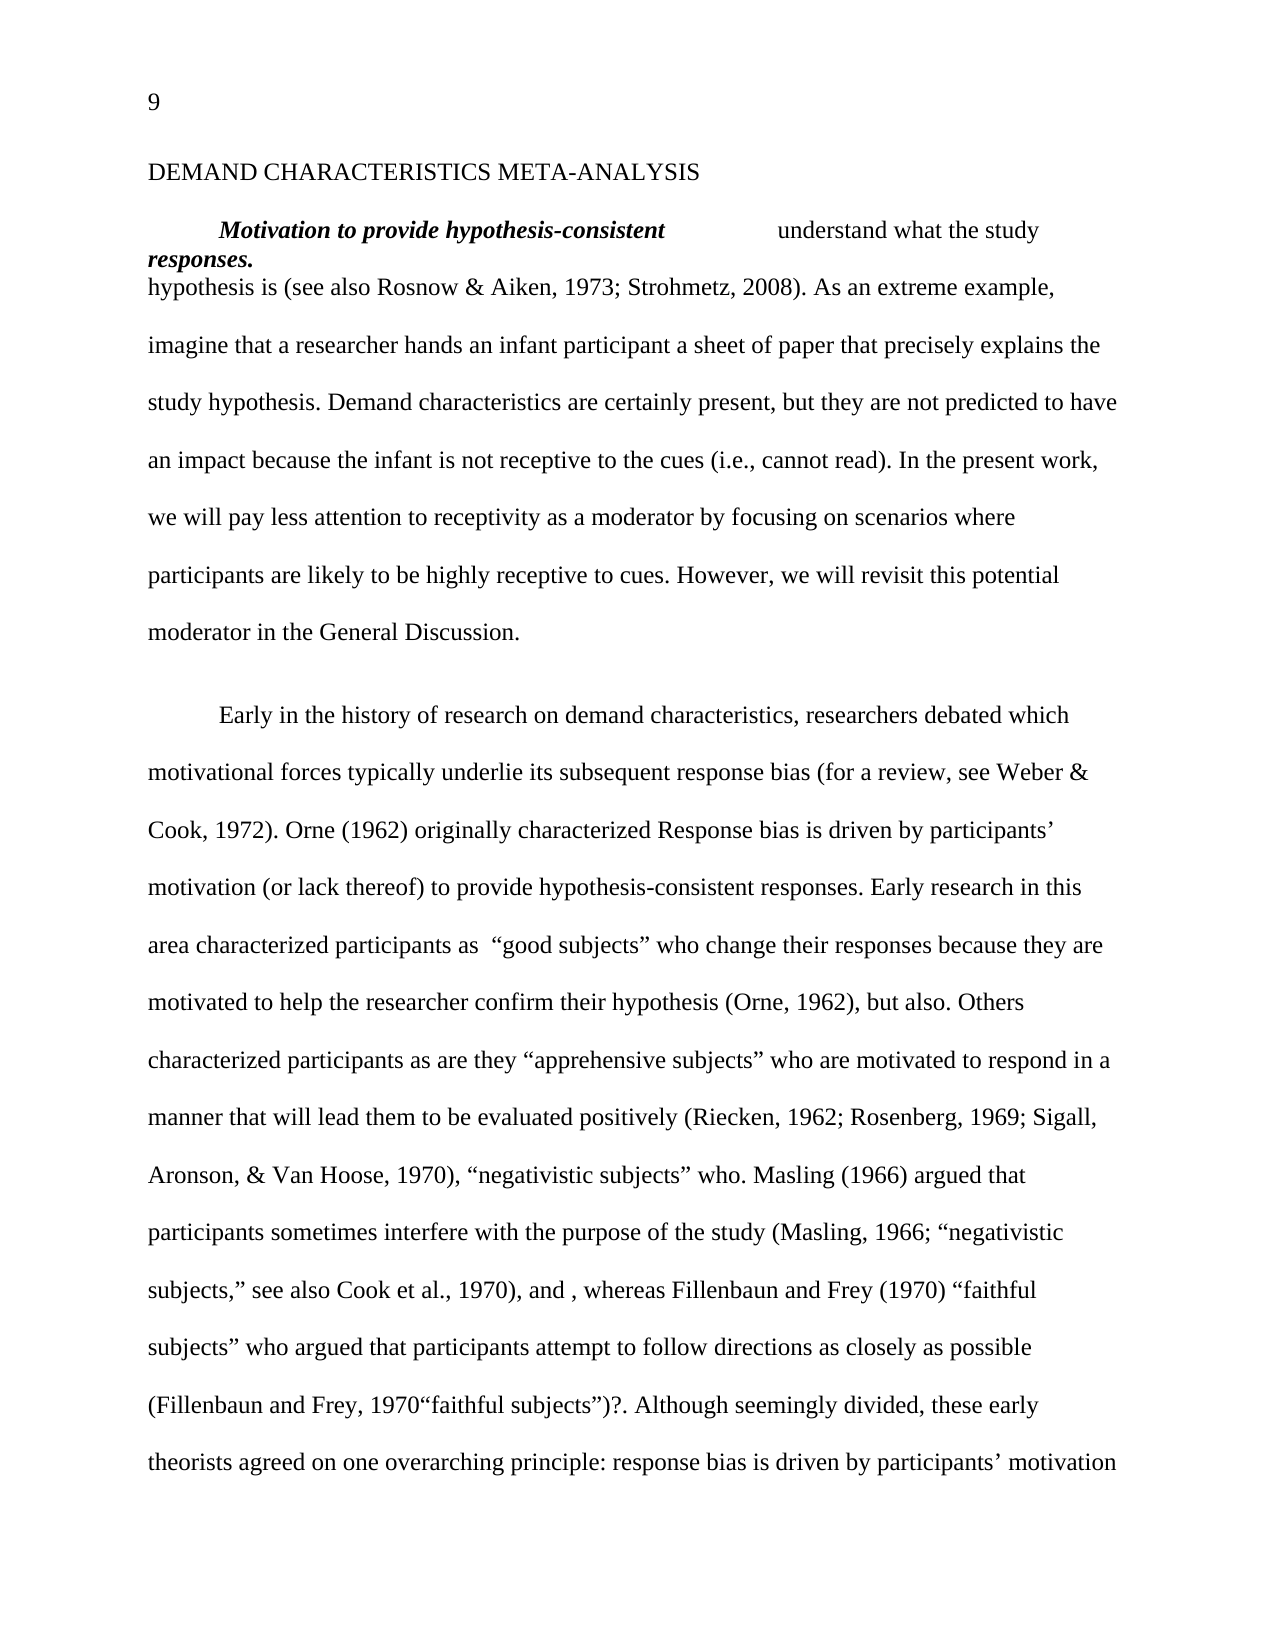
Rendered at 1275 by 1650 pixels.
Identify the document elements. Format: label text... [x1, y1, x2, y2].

subtitle Motivation to provide hypothesis-consistent responses. [148, 215, 777, 272]
